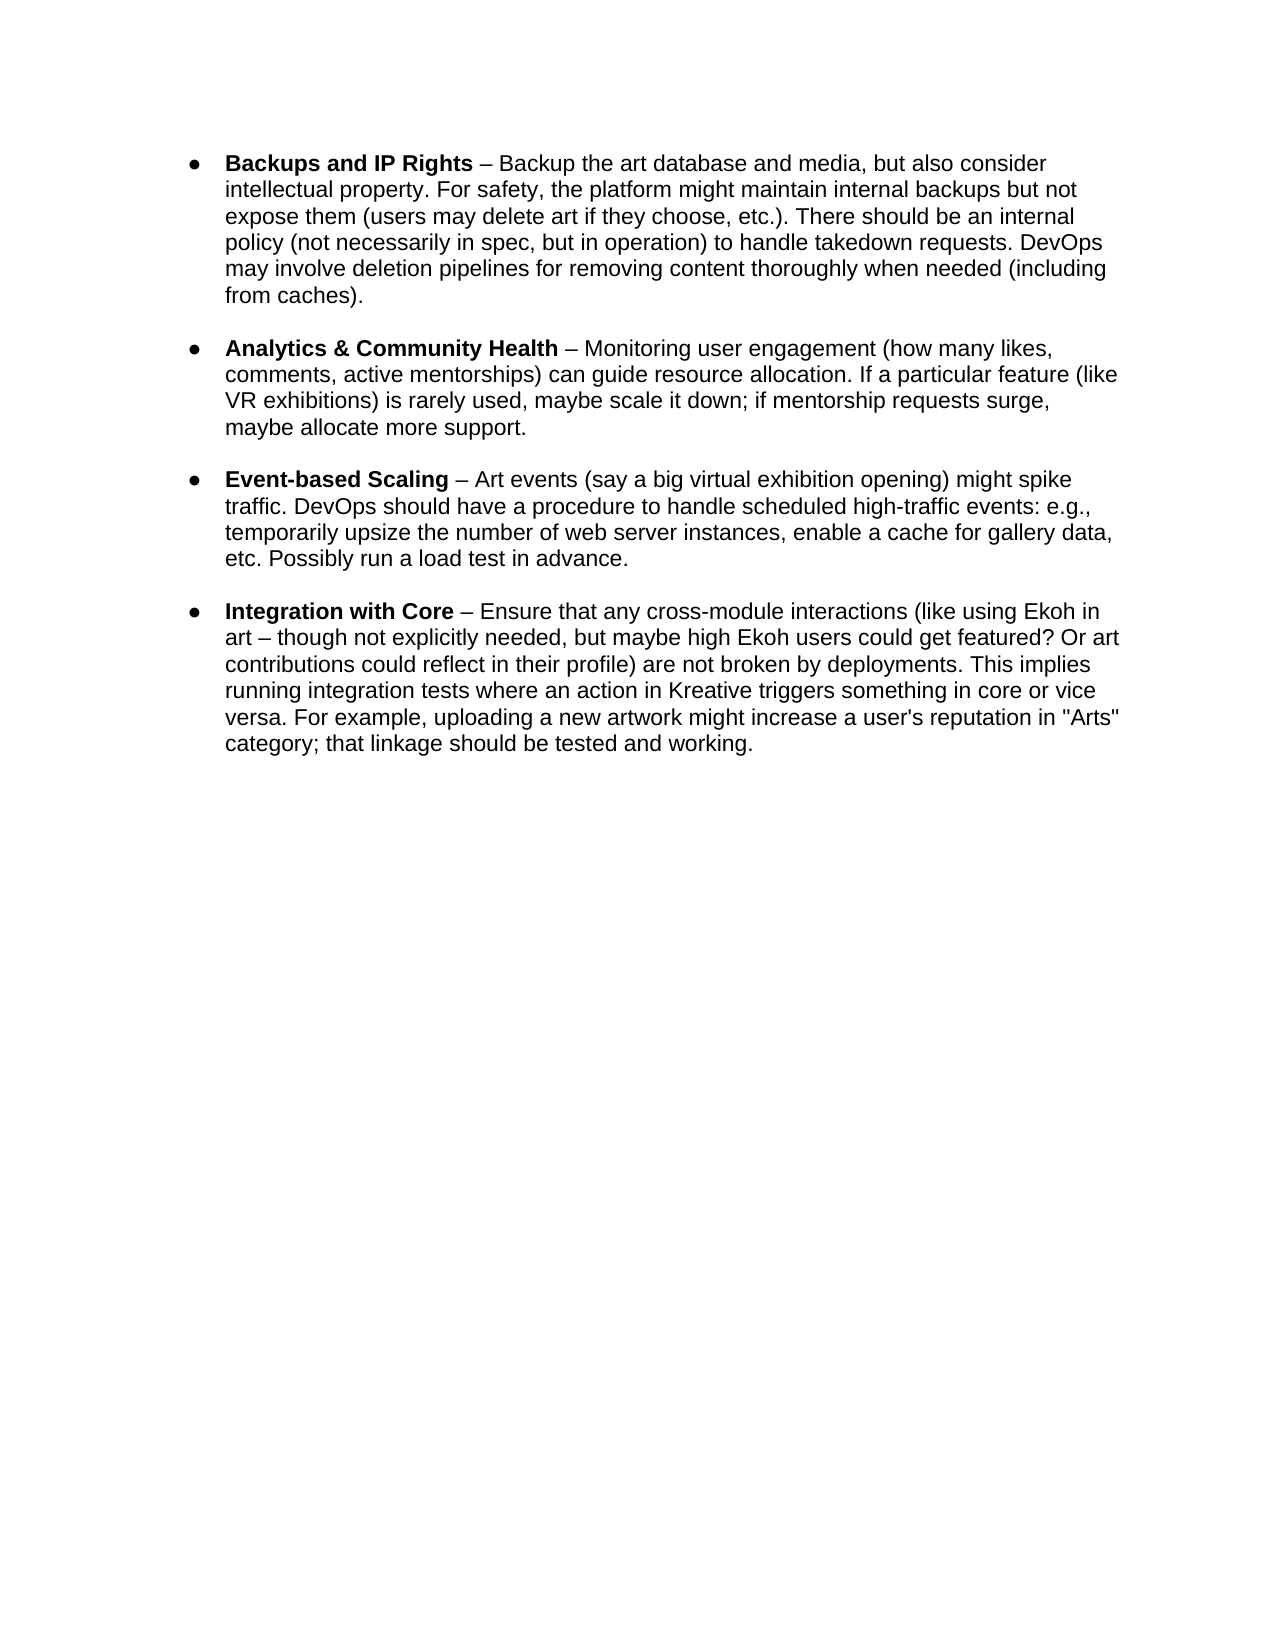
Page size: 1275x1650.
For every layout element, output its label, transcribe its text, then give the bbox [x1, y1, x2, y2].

list Event-based Scaling – Art events (say a big virtual exhibition opening) might spike traffic. DevOps should have a procedure to handle scheduled high-traffic events: e.g., temporarily upsize the number of web server instances, enable a cache for gallery data, etc. Possibly run a load test in advance. [187, 466, 1125, 598]
list Analytics & Community Health – Monitoring user engagement (how many likes, comments, active mentorships) can guide resource allocation. If a particular feature (like VR exhibitions) is rarely used, maybe scale it down; if mentorship requests surge, maybe allocate more support. [187, 334, 1125, 466]
list Backups and IP Rights – Backup the art database and media, but also consider intellectual property. For safety, the platform might maintain internal backups but not expose them (users may delete art if they choose, etc.). There should be an internal policy (not necessarily in spec, but in operation) to handle takedown requests. DevOps may involve deletion pipelines for removing content thoroughly when needed (including from caches). [187, 150, 1125, 334]
list Integration with Core – Ensure that any cross-module interactions (like using Ekoh in art – though not explicitly needed, but maybe high Ekoh users could get featured? Or art contributions could reflect in their profile) are not broken by deployments. This implies running integration tests where an action in Kreative triggers something in core or vice versa. For example, uploading a new artwork might increase a user's reputation in "Arts" category; that linkage should be tested and working. [187, 598, 1125, 782]
